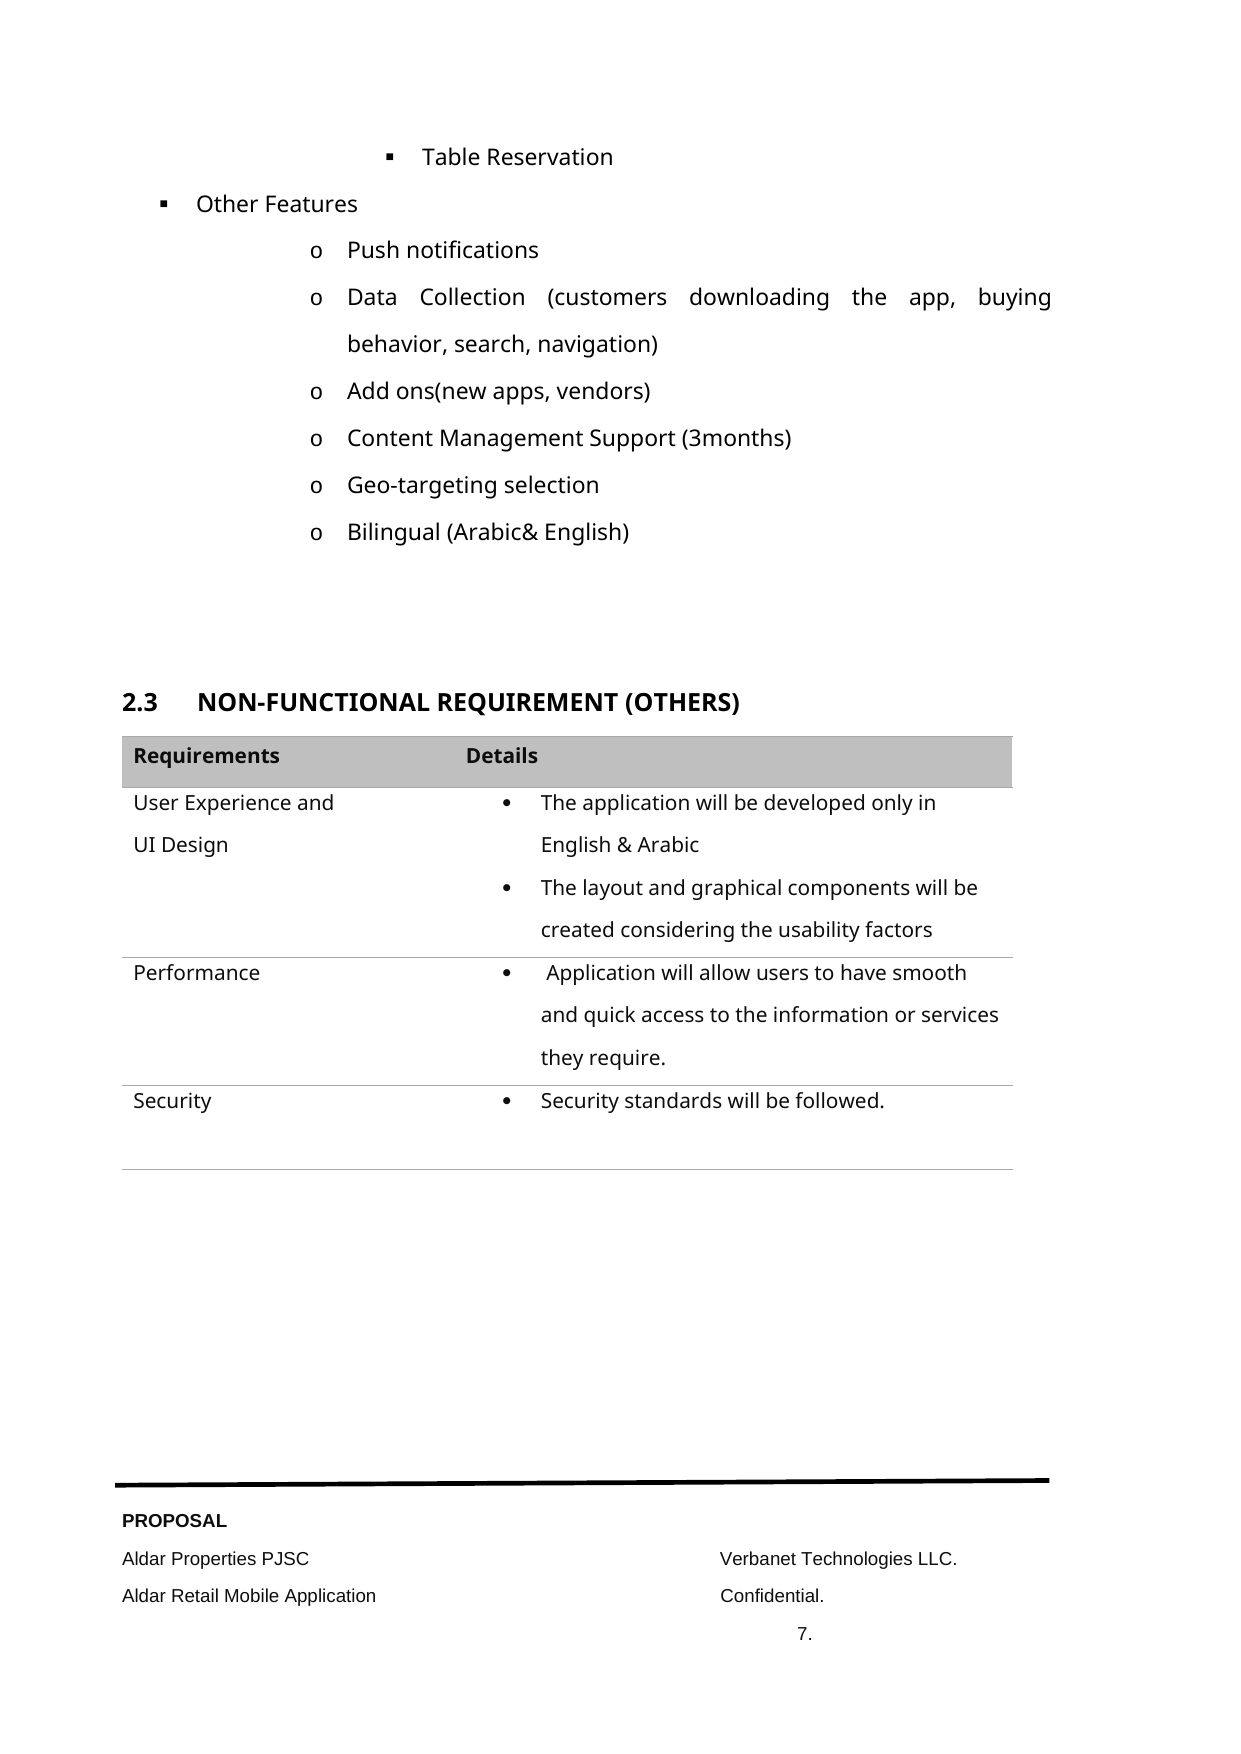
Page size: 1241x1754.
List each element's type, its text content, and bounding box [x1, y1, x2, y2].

list Bilingual (Arabic& English) [309, 516, 1053, 547]
table_header Details [454, 737, 1012, 787]
list Other Features [158, 187, 1053, 219]
table_cell The application will be developed only in English & Arabic The layout and graphical components will be created considering the usability factors [454, 788, 1012, 957]
table_cell Application will allow users to have smooth and quick access to the information or services they require. [454, 958, 1012, 1085]
list Add ons(new apps, vendors) [309, 375, 1053, 407]
list Data Collection (customers downloading the app, buying behavior, search, navigation) [309, 281, 1053, 359]
list Push notifications [309, 234, 1053, 266]
table_header Requirements [122, 737, 454, 787]
list Content Management Support (3months) [309, 422, 1053, 453]
table_cell Security [122, 1086, 454, 1169]
table_cell Performance [122, 958, 454, 1085]
table_cell User Experience and UI Design [122, 788, 454, 957]
table_cell Security standards will be followed. [454, 1086, 1012, 1169]
subtitle NON-FUNCTIONAL REQUIREMENT (OTHERS) [122, 685, 1053, 719]
list Table Reservation [384, 141, 1053, 172]
list Geo-targeting selection [309, 469, 1053, 501]
